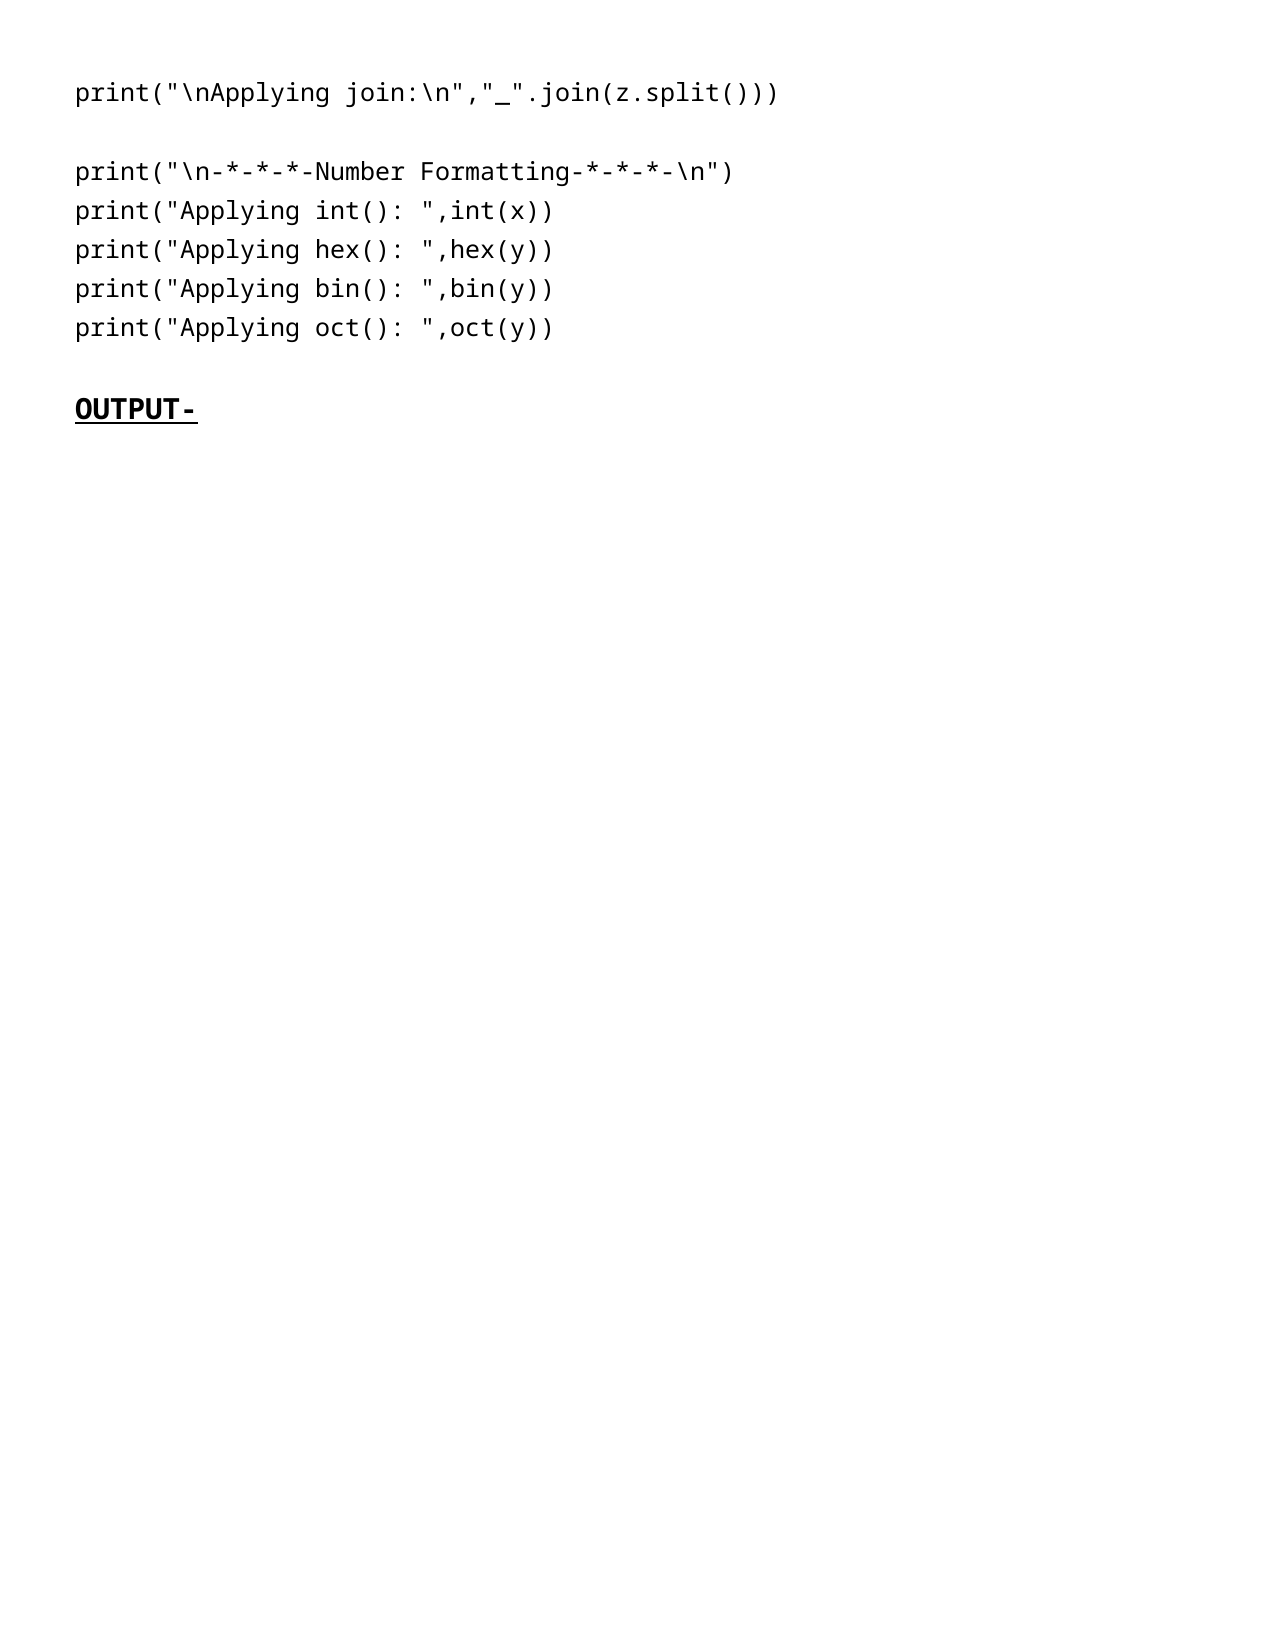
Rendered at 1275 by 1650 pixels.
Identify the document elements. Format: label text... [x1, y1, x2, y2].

text print("\n-*-*-*-Number Formatting-*-*-*-\n") [75, 153, 1200, 187]
text print("Applying oct(): ",oct(y)) [75, 310, 1200, 344]
text print("Applying hex(): ",hex(y)) [75, 232, 1200, 266]
text print("Applying int(): ",int(x)) [75, 192, 1200, 227]
text print("Applying bin(): ",bin(y)) [75, 271, 1200, 305]
text print("\nApplying join:\n","_".join(z.split())) [75, 75, 1200, 109]
text OUTPUT- [75, 388, 1200, 428]
